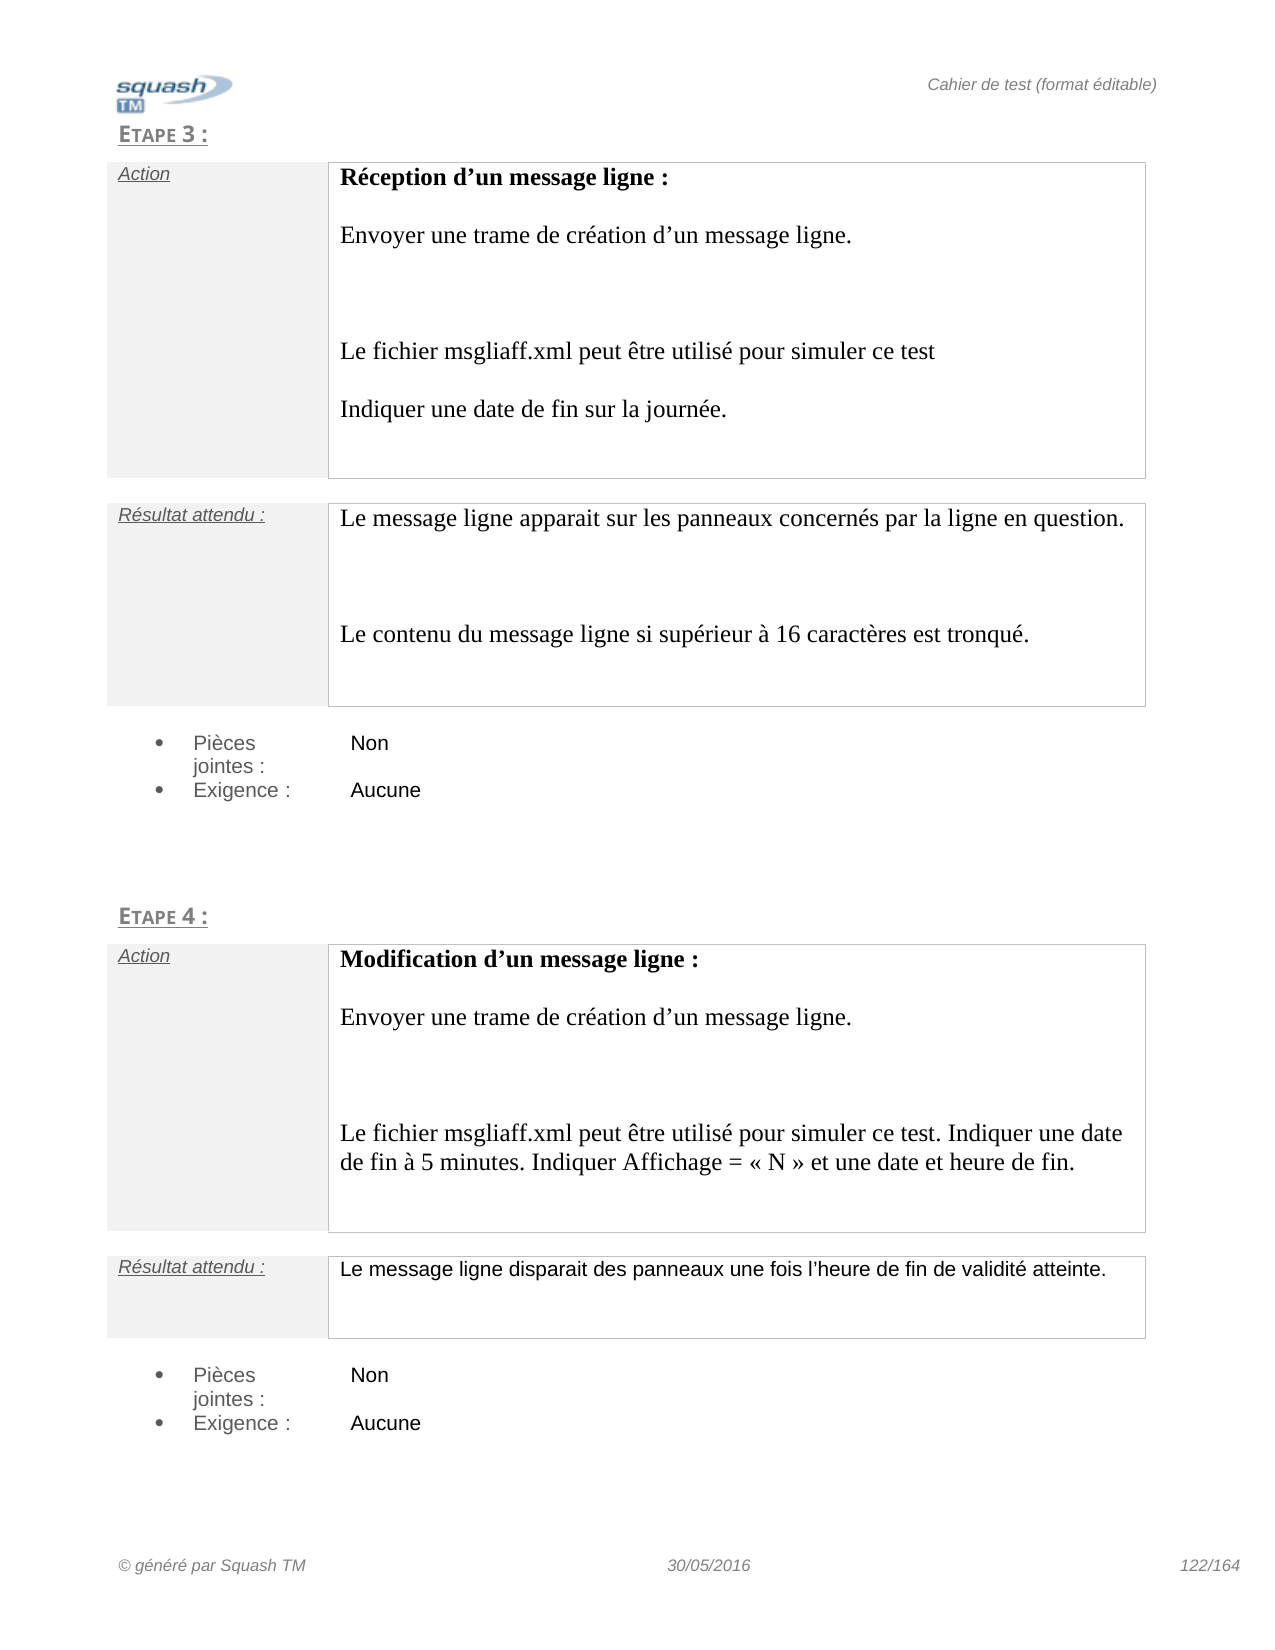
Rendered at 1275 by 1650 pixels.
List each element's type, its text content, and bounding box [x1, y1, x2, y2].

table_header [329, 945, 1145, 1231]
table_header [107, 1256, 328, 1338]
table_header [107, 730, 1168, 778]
subtitle Etape 4 : [118, 900, 1157, 932]
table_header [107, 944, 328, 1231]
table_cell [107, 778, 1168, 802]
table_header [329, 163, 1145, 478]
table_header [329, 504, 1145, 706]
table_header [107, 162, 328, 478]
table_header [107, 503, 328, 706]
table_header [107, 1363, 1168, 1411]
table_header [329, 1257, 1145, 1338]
picture [111, 69, 237, 117]
subtitle Etape 3 : [118, 118, 1157, 149]
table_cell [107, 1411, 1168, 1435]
